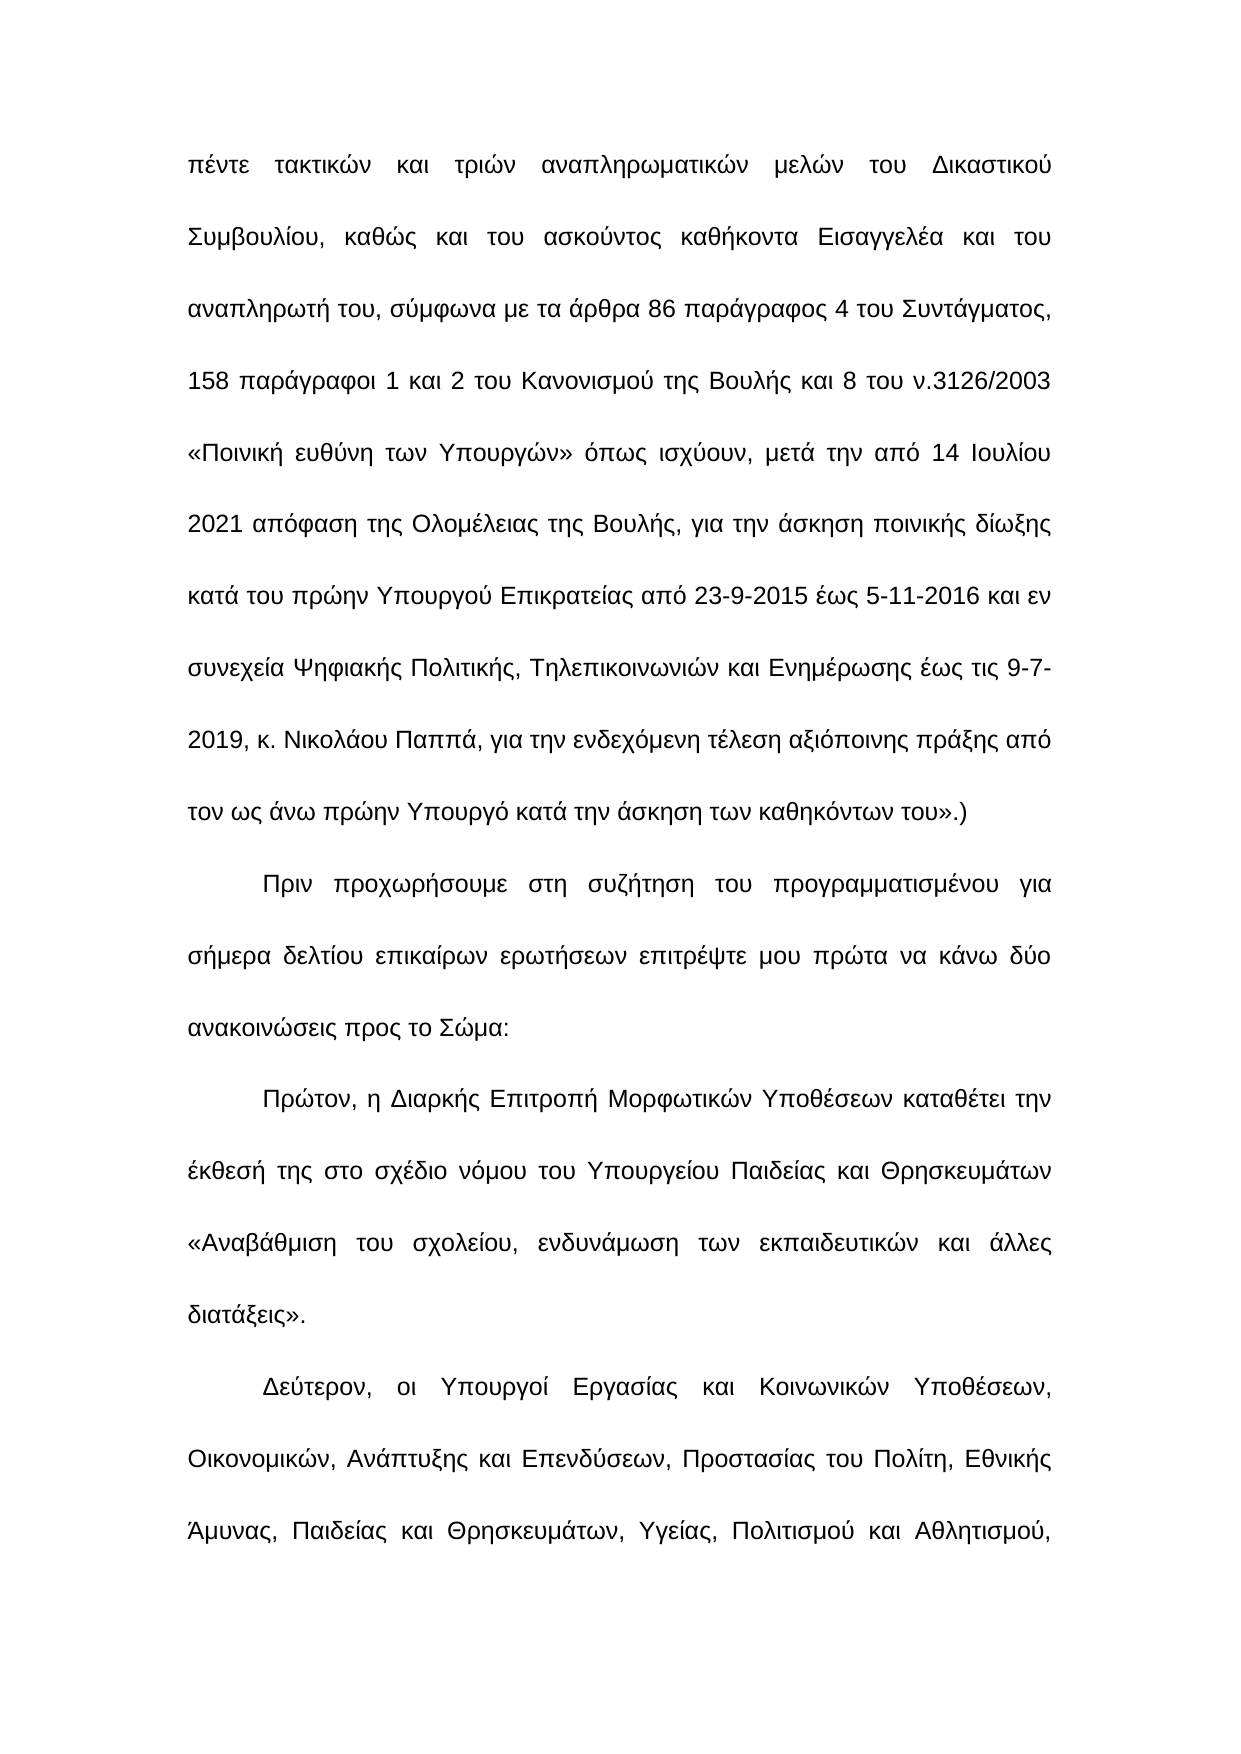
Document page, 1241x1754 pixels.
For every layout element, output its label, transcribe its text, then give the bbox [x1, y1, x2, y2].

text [187, 1372, 1053, 1544]
text Πρώτον, η Διαρκής Επιτροπή Μορφωτικών Υποθέσεων καταθέτει την έκθεσή της στο σχέδιο νόμου του Υπουργείου Παιδείας και Θρησκευμάτων «Αναβάθμιση του σχολείου, ενδυνάμωση των εκπαιδευτικών και άλλες διατάξεις». [187, 1084, 1053, 1329]
text Πριν προχωρήσουμε στη συζήτηση του προγραμματισμένου για σήμερα δελτίου επικαίρων ερωτήσεων επιτρέψτε μου πρώτα να κάνω δύο ανακοινώσεις προς το Σώμα: [187, 869, 1053, 1041]
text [187, 150, 1053, 826]
